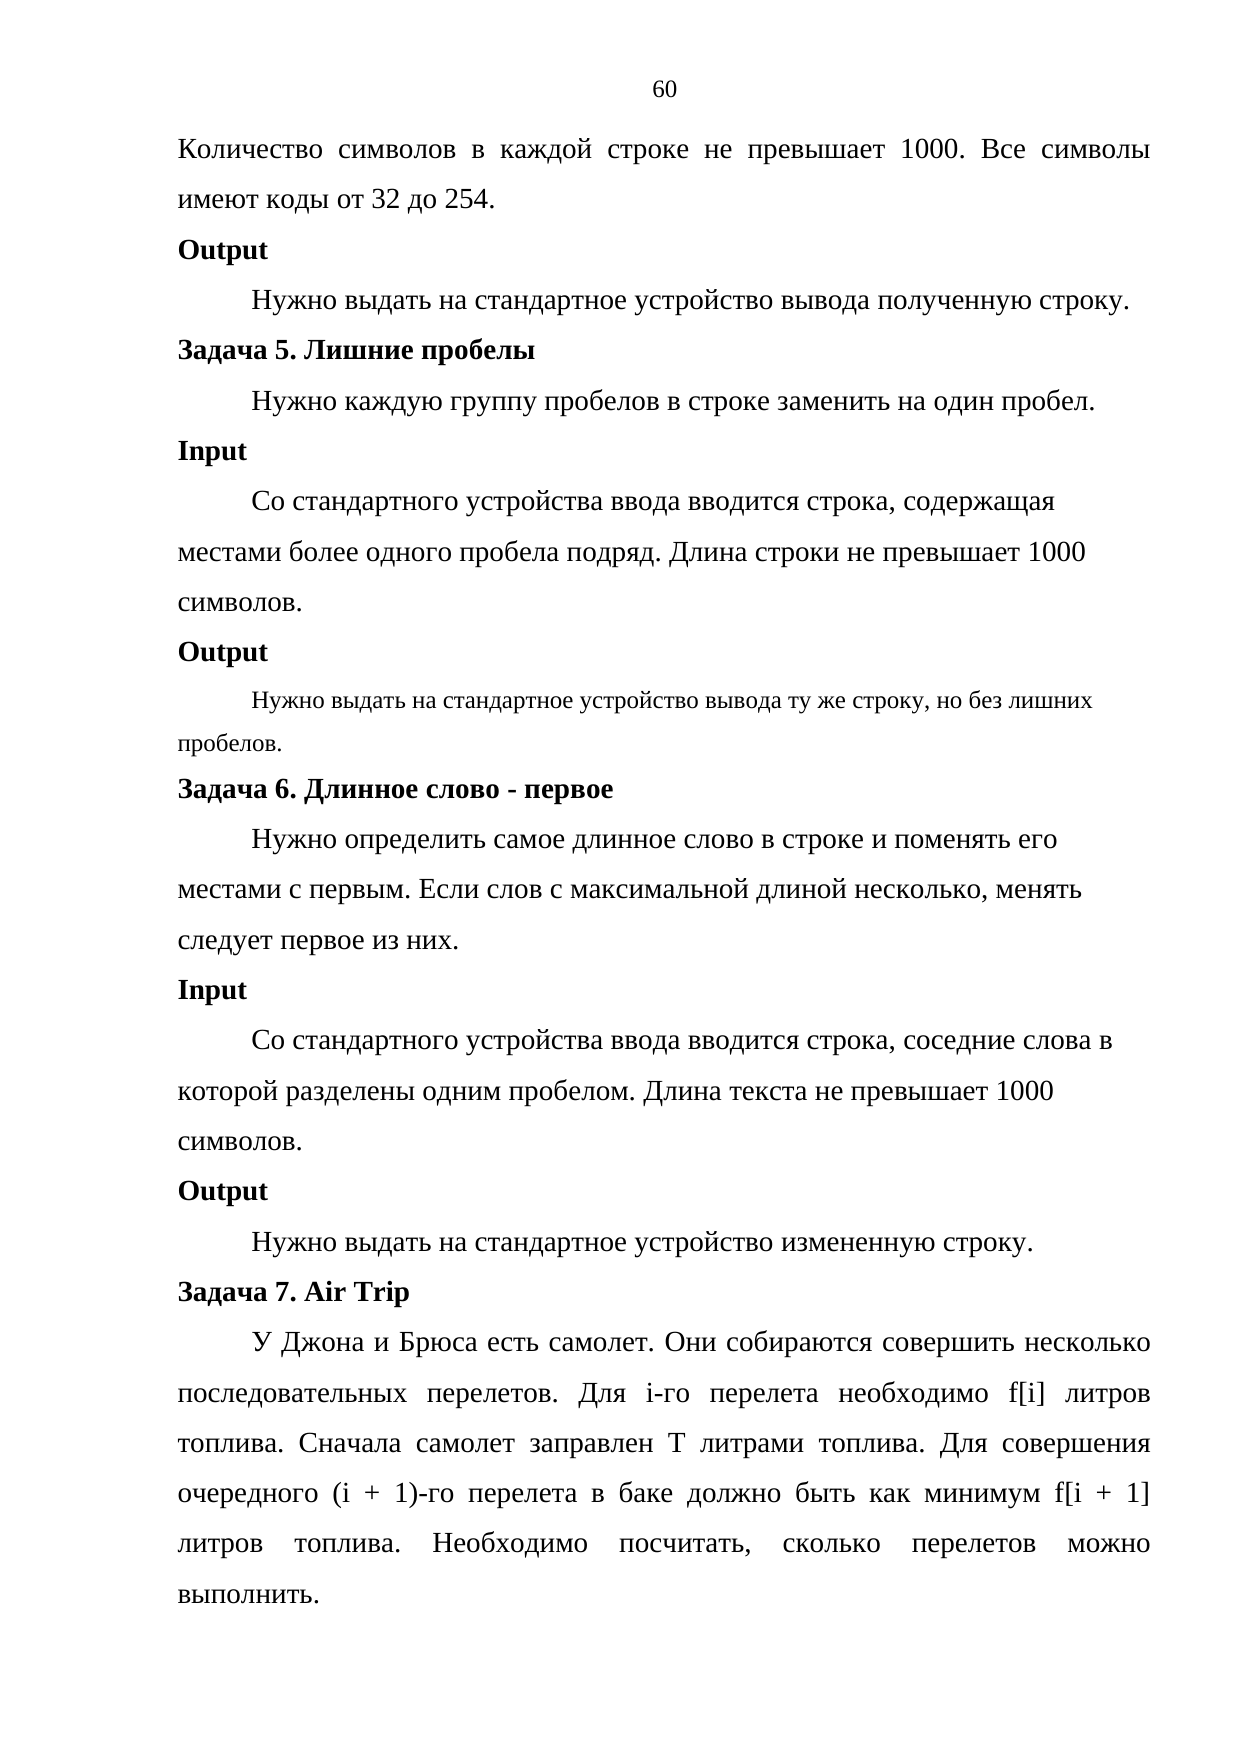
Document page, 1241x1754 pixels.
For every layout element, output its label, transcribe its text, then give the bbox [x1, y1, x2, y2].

text Output [177, 232, 1152, 265]
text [177, 131, 1152, 215]
text Нужно выдать на стандартное устройство вывода ту же строку, но без лишних пробелов. [177, 685, 1152, 757]
text Нужно определить самое длинное слово в строке и поменять его местами с первым. Если слов с максимальной длиной несколько, менять следует первое из них. [177, 821, 1152, 955]
text Нужно выдать на стандартное устройство вывода полученную строку. [177, 282, 1152, 316]
text Задача 6. Длинное слово - первое [177, 771, 1152, 804]
text Нужно выдать на стандартное устройство измененную строку. [177, 1224, 1152, 1257]
text Задача 7. Air Trip [177, 1274, 1152, 1308]
text Input [177, 972, 1152, 1006]
text У Джона и Брюса есть самолет. Они собираются совершить несколько последовательных перелетов. Для i-го перелета необходимо f[i] литров топлива. Сначала самолет заправлен T литрами топлива. Для совершения очередного (i + 1)-го перелета в баке должно быть как минимум f[i + 1] литров топлива. Необходимо посчитать, сколько перелетов можно выполнить. [177, 1324, 1152, 1609]
text Output [177, 1173, 1152, 1207]
text Со стандартного устройства ввода вводится строка, соседние слова в которой разделены одним пробелом. Длина текста не превышает 1000 символов. [177, 1022, 1152, 1157]
text Задача 5. Лишние пробелы [177, 332, 1152, 366]
text Input [177, 433, 1152, 467]
text Output [177, 634, 1152, 668]
text Нужно каждую группу пробелов в строке заменить на один пробел. [177, 383, 1152, 416]
text Со стандартного устройства ввода вводится строка, содержащая местами более одного пробела подряд. Длина строки не превышает 1000 символов. [177, 483, 1152, 618]
